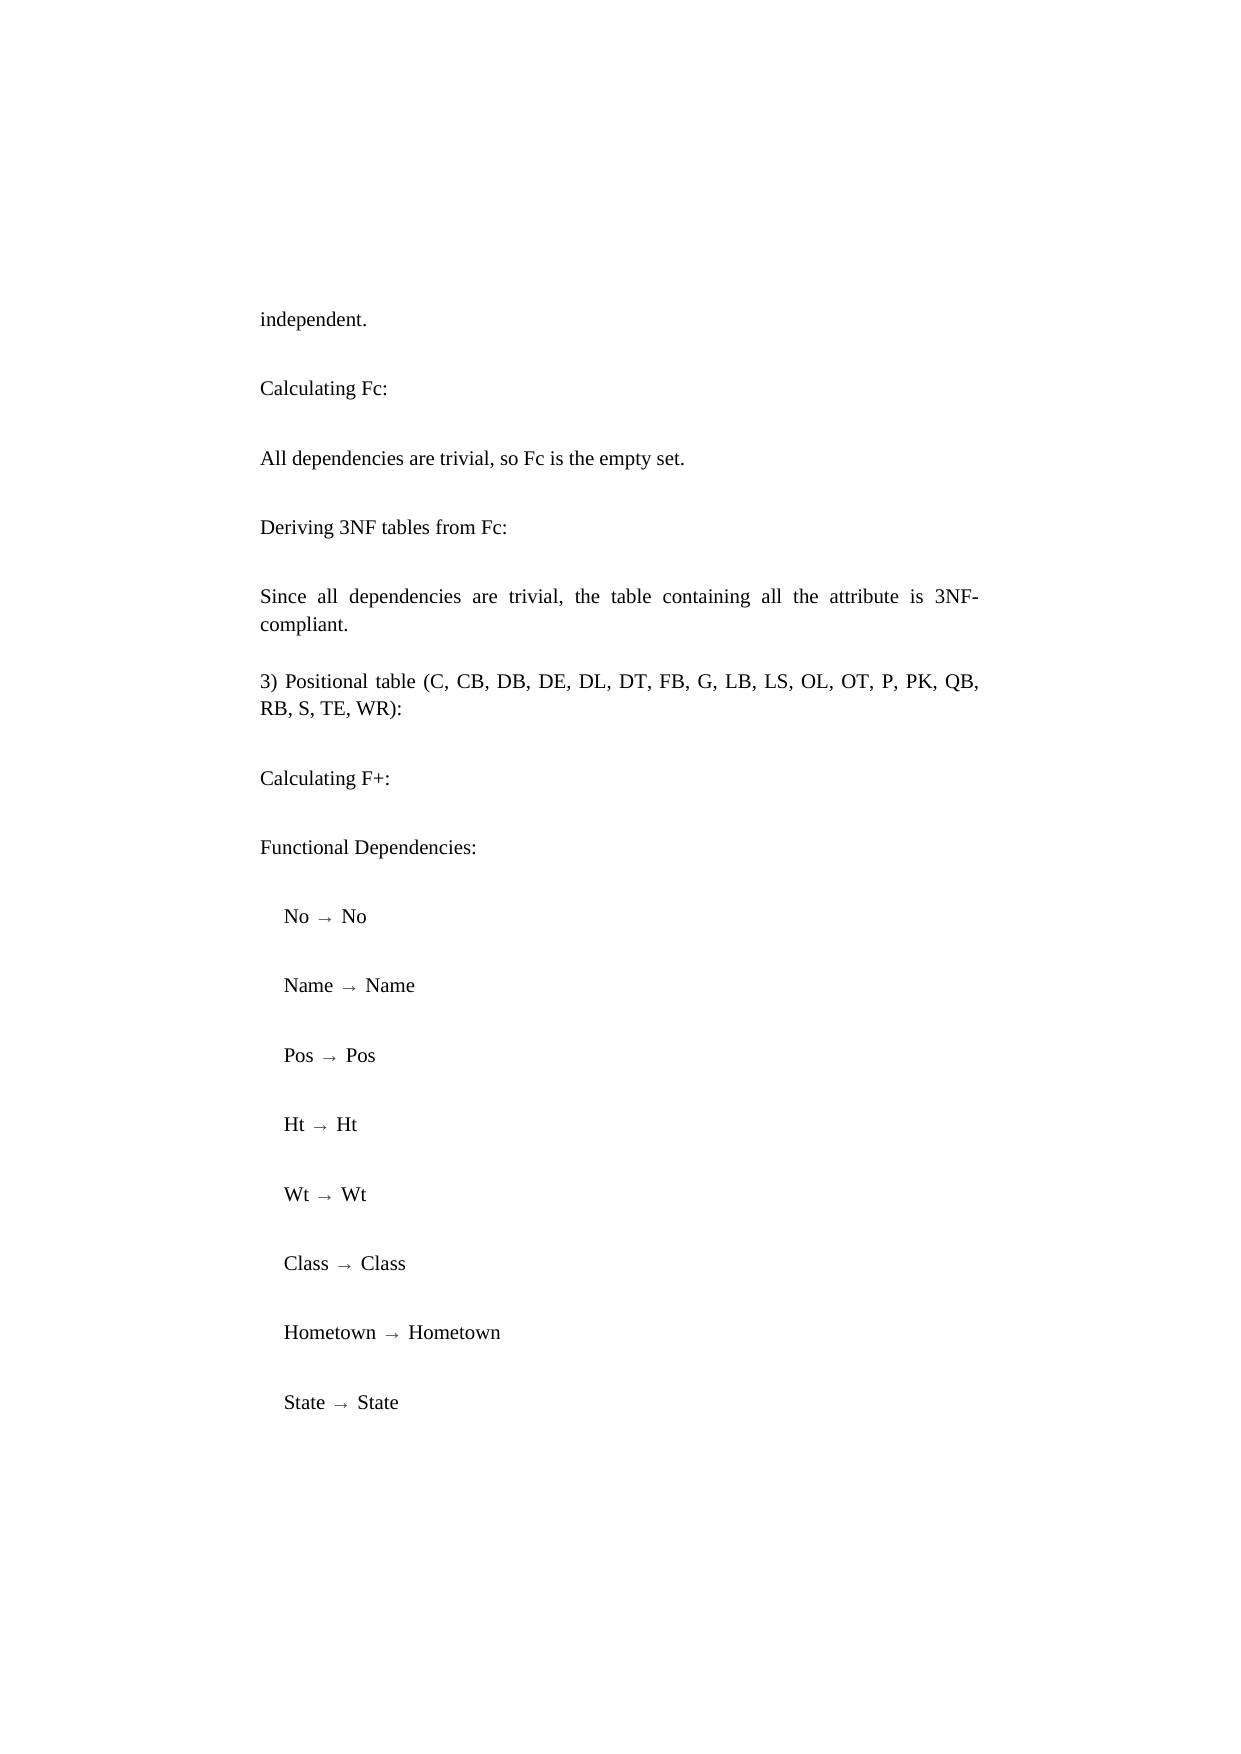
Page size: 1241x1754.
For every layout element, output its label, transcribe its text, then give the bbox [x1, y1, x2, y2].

text State → State [260, 1389, 980, 1414]
text Calculating F+: [260, 765, 980, 789]
text No → No [260, 904, 314, 928]
text Wt → Wt [260, 1181, 980, 1206]
text Hometown → Hometown [260, 1320, 381, 1344]
text No → No [341, 904, 980, 928]
text Ht → Ht [260, 1112, 310, 1136]
text Deriving 3NF tables from Fc: [260, 515, 980, 539]
text Class → Class [260, 1251, 334, 1275]
text Functional Dependencies: [260, 835, 980, 859]
text 3) Positional table (C, CB, DB, DE, DL, DT, FB, G, LB, LS, OL, OT, P, PK, QB, RB, S, TE, WR): [260, 668, 980, 720]
text Since all dependencies are trivial, the table containing all the attribute is 3NF-compliant. [260, 584, 980, 636]
text Hometown → Hometown [408, 1320, 980, 1344]
text Pos → Pos [260, 1043, 319, 1067]
text All dependencies are trivial, so Fc is the empty set. [260, 446, 980, 470]
text Class → Class [361, 1251, 980, 1275]
text Name → Name [365, 973, 980, 997]
text Calculating Fc: [260, 376, 980, 400]
text Ht → Ht [336, 1112, 980, 1136]
text Pos → Pos [346, 1043, 980, 1067]
text Name → Name [260, 973, 339, 997]
